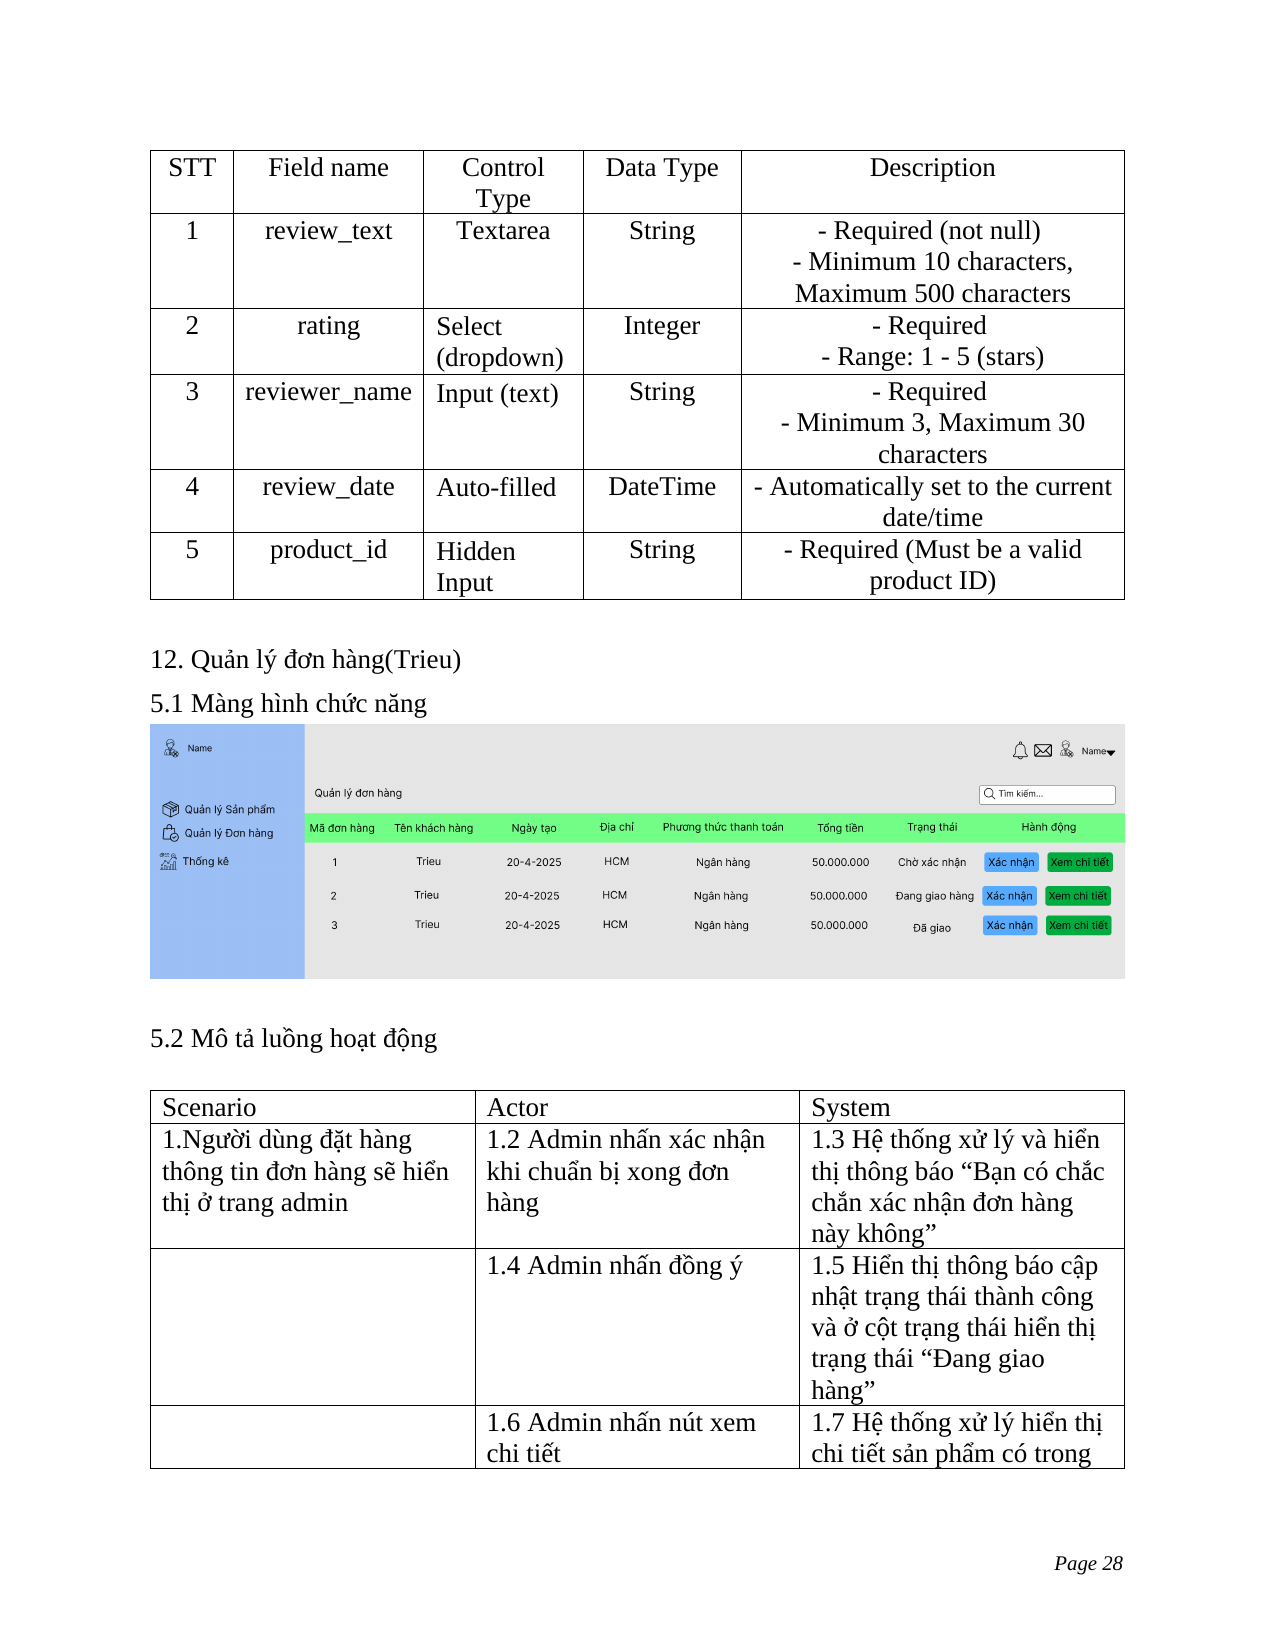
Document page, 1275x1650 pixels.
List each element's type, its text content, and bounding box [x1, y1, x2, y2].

table_cell - Required (Must be a valid product ID) [742, 533, 1124, 599]
table_header System [800, 1091, 1124, 1122]
table_cell String [584, 375, 741, 469]
picture [150, 724, 1125, 979]
table_header Scenario [151, 1091, 475, 1122]
table_cell 1.Người dùng đặt hàng thông tin đơn hàng sẽ hiển thị ở trang admin [151, 1124, 475, 1248]
table_cell 1.2 Admin nhấn xác nhận khi chuẩn bị xong đơn hàng [476, 1124, 799, 1248]
table_cell review_text [234, 214, 423, 308]
table_cell 1.5 Hiển thị thông báo cập nhật trạng thái thành công và ở cột trạng thái hiển thị trạng thái “Đang giao hàng” [800, 1249, 1124, 1405]
table_cell [424, 309, 583, 374]
table_cell - Required - Range: 1 - 5 (stars) [742, 309, 1124, 374]
table_cell 4 [151, 470, 233, 532]
table_cell Integer [584, 309, 741, 374]
table_cell rating [234, 309, 423, 374]
table_cell [151, 1406, 475, 1468]
table_cell 2 [151, 309, 233, 374]
table_header Actor [476, 1091, 799, 1122]
subtitle 12. Quản lý đơn hàng(Trieu) [150, 643, 1125, 674]
table_cell [151, 1249, 475, 1405]
table_header Field name [234, 151, 423, 213]
table_cell 3 [151, 375, 233, 469]
table_header Control Type [424, 151, 583, 213]
table_header STT [151, 151, 233, 213]
table_cell 1 [151, 214, 233, 308]
table_cell String [584, 533, 741, 599]
table_cell 1.4 Admin nhấn đồng ý [476, 1249, 799, 1405]
table_cell reviewer_name [234, 375, 423, 469]
table_cell DateTime [584, 470, 741, 532]
table_cell 1.6 Admin nhấn nút xem chi tiết [476, 1406, 799, 1468]
table_cell [424, 375, 583, 469]
table_cell - Automatically set to the current date/time [742, 470, 1124, 532]
table_cell - Required (not null) - Minimum 10 characters, Maximum 500 characters [742, 214, 1124, 308]
table_cell 1.7 Hệ thống xử lý hiển thị chi tiết sản phẩm có trong đơn hàng đó [800, 1406, 1124, 1468]
table_cell - Required - Minimum 3, Maximum 30 characters [742, 375, 1124, 469]
subtitle 5.1 Màng hình chức năng [150, 687, 1125, 718]
table_header Data Type [584, 151, 741, 213]
table_cell [424, 470, 583, 532]
table_cell Textarea [424, 214, 583, 308]
table_cell [424, 533, 583, 599]
table_cell String [584, 214, 741, 308]
table_cell 1.3 Hệ thống xử lý và hiển thị thông báo “Bạn có chắc chắn xác nhận đơn hàng này không” [800, 1124, 1124, 1248]
table_cell product_id [234, 533, 423, 599]
table_header Description [742, 151, 1124, 213]
table_cell review_date [234, 470, 423, 532]
subtitle 5.2 Mô tả luồng hoạt động [150, 1022, 1125, 1053]
table_cell 5 [151, 533, 233, 599]
